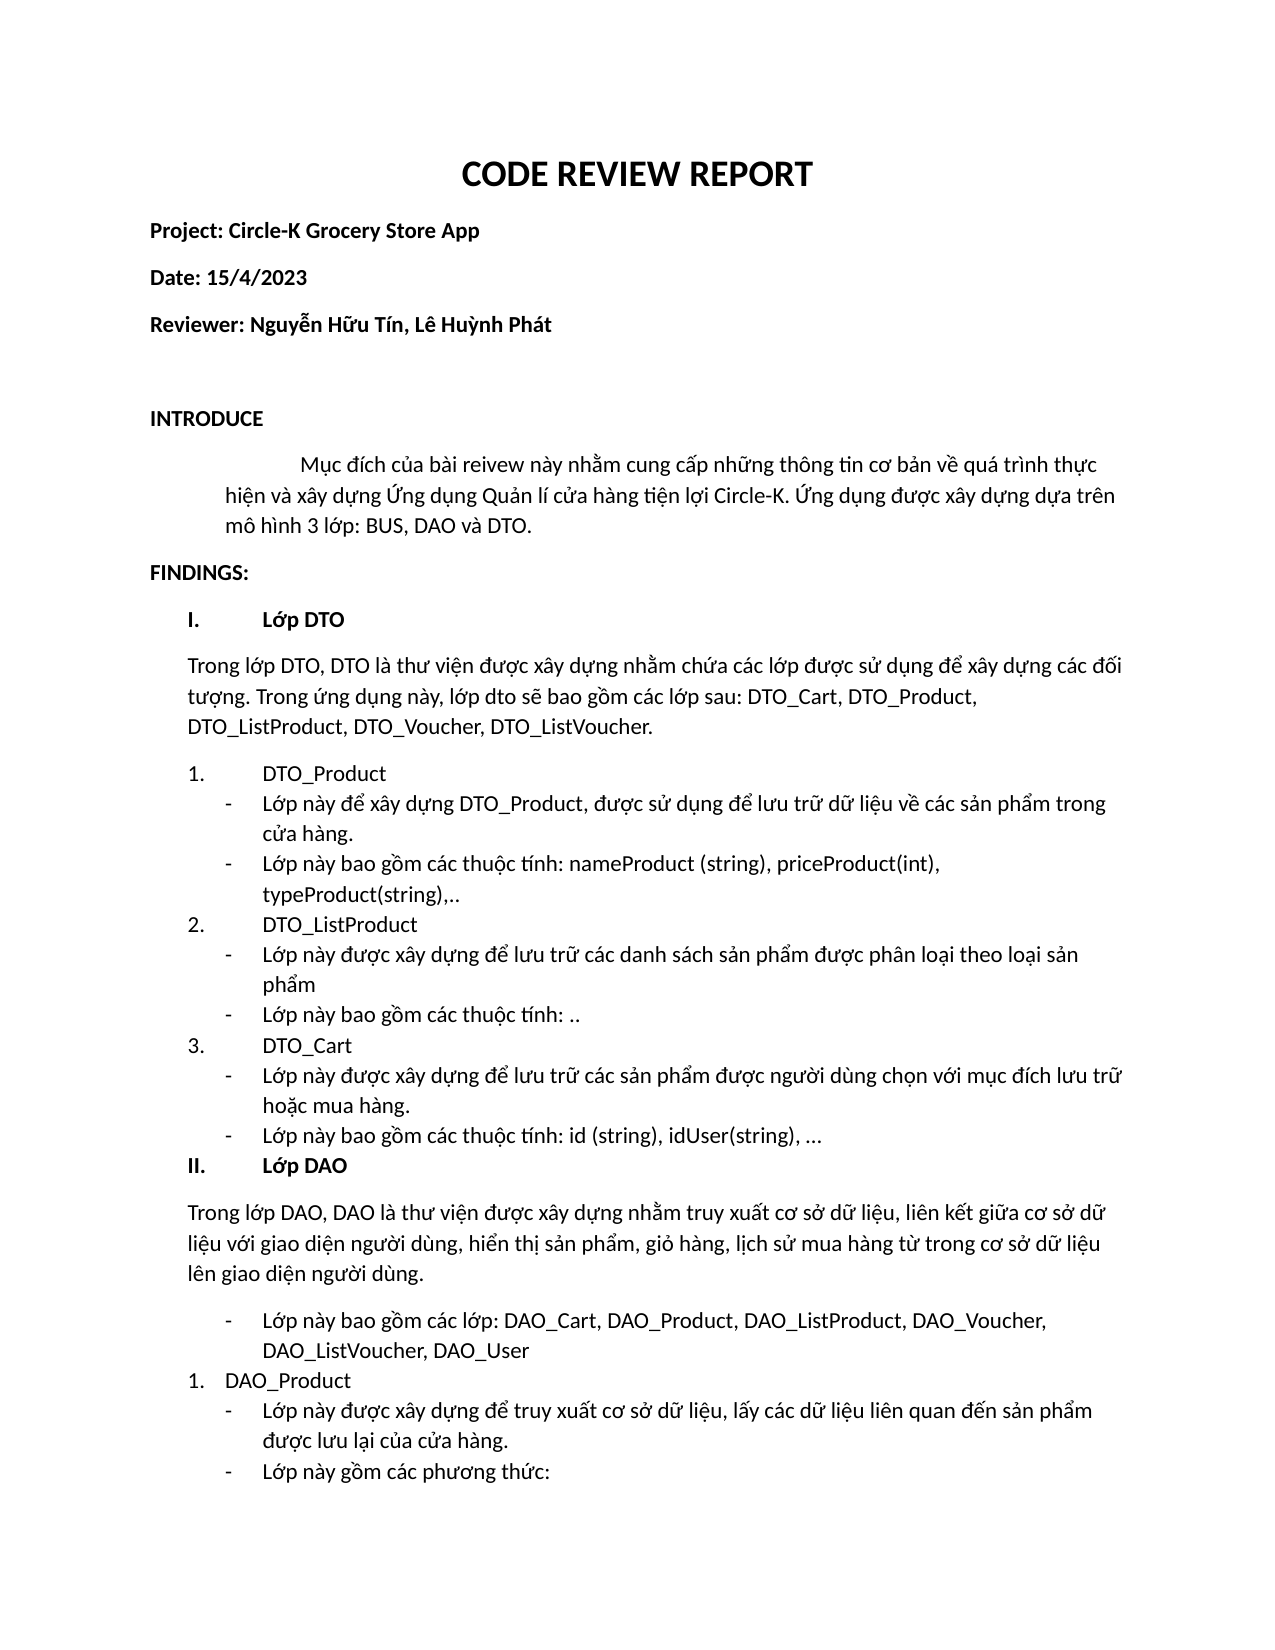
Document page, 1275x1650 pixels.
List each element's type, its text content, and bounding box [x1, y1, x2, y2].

list Lớp này để xây dựng DTO_Product, được sử dụng để lưu trữ dữ liệu về các sản phẩm trong cửa hàng. [225, 789, 1125, 847]
text INTRODUCE [150, 404, 1125, 432]
list DAO_Product [187, 1366, 1125, 1394]
list Lớp này gồm các phương thức: [225, 1457, 1125, 1485]
list DTO_Product [187, 759, 1125, 787]
text Reviewer: Nguyễn Hữu Tín, Lê Huỳnh Phát [150, 310, 1125, 338]
list Mục đích của bài reivew này nhằm cung cấp những thông tin cơ bản về quá trình thực hiện và xây dựng Ứng dụng Quản lí cửa hàng tiện lợi Circle-K. Ứng dụng được xây dựng dựa trên mô hình 3 lớp: BUS, DAO và DTO. [225, 451, 1125, 539]
list Lớp này được xây dựng để truy xuất cơ sở dữ liệu, lấy các dữ liệu liên quan đến sản phẩm được lưu lại của cửa hàng. [225, 1396, 1125, 1454]
list Lớp này bao gồm các thuộc tính: id (string), idUser(string), … [225, 1121, 1125, 1149]
text FINDINGS: [150, 558, 1125, 586]
text Date: 15/4/2023 [150, 263, 1125, 291]
list Lớp DTO [187, 605, 1125, 633]
text CODE REVIEW REPORT [150, 150, 1125, 196]
list Lớp này được xây dựng để lưu trữ các danh sách sản phẩm được phân loại theo loại sản phẩm [225, 940, 1125, 998]
list DTO_ListProduct [187, 910, 1125, 938]
list Lớp DAO [187, 1152, 1125, 1179]
text Project: Circle-K Grocery Store App [150, 216, 1125, 244]
list Lớp này bao gồm các thuộc tính: nameProduct (string), priceProduct(int), typeProduct(string),.. [225, 849, 1125, 908]
text Trong lớp DAO, DAO là thư viện được xây dựng nhằm truy xuất cơ sở dữ liệu, liên kết giữa cơ sở dữ liệu với giao diện người dùng, hiển thị sản phẩm, giỏ hàng, lịch sử mua hàng từ trong cơ sở dữ liệu lên giao diện người dùng. [187, 1198, 1125, 1287]
list DTO_Cart [187, 1031, 1125, 1059]
list Lớp này bao gồm các thuộc tính: .. [225, 1001, 1125, 1028]
text Trong lớp DTO, DTO là thư viện được xây dựng nhằm chứa các lớp được sử dụng để xây dựng các đối tượng. Trong ứng dụng này, lớp dto sẽ bao gồm các lớp sau: DTO_Cart, DTO_Product, DTO_ListProduct, DTO_Voucher, DTO_ListVoucher. [187, 652, 1125, 740]
list Lớp này bao gồm các lớp: DAO_Cart, DAO_Product, DAO_ListProduct, DAO_Voucher, DAO_ListVoucher, DAO_User [225, 1306, 1125, 1364]
list Lớp này được xây dựng để lưu trữ các sản phẩm được người dùng chọn với mục đích lưu trữ hoặc mua hàng. [225, 1061, 1125, 1119]
